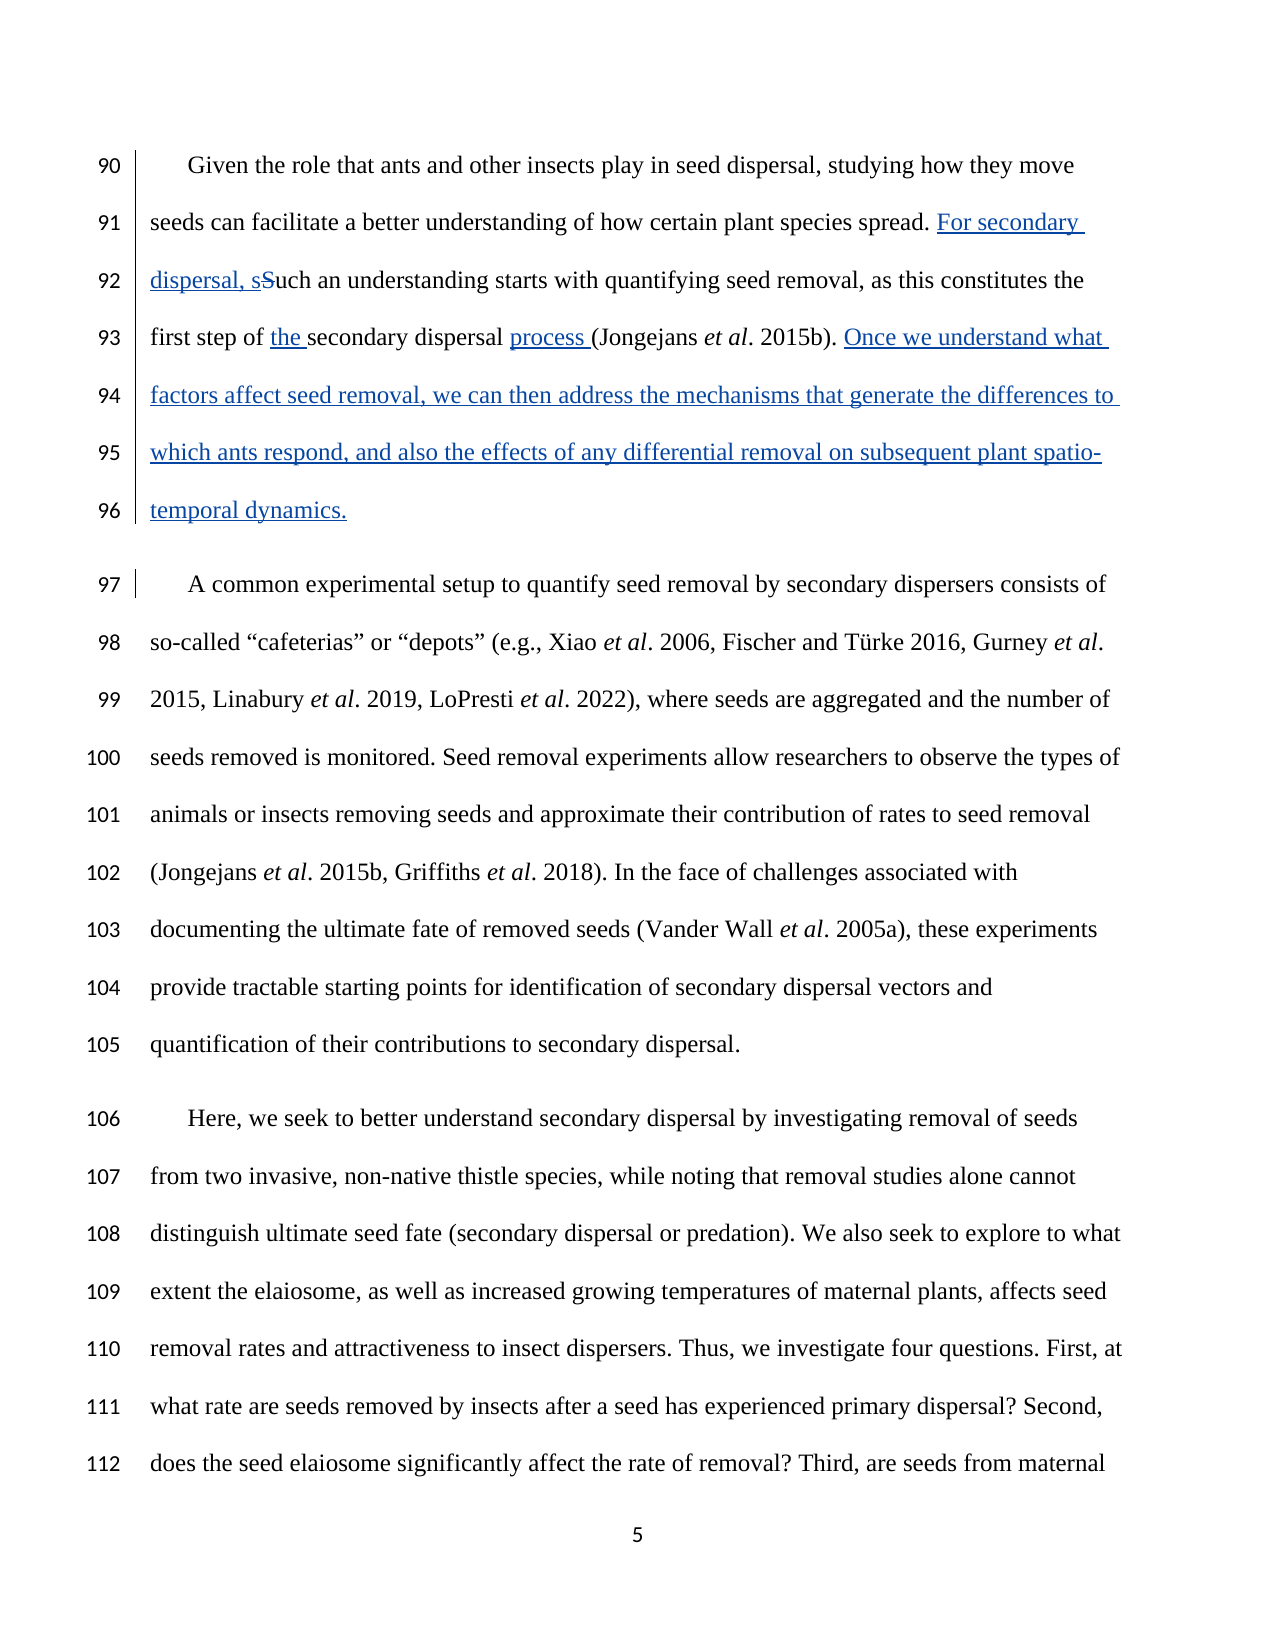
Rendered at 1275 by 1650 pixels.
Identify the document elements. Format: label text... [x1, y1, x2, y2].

text A common experimental setup to quantify seed removal by secondary dispersers consists of so-called “cafeterias” or “depots” (e.g., Xiao et al. 2006, Fischer and Türke 2016, Gurney et al. 2015, Linabury et al. 2019, LoPresti et al. 2022), where seeds are aggregated and the number of seeds removed is monitored. Seed removal experiments allow researchers to observe the types of animals or insects removing seeds and approximate their contribution of rates to seed removal (Jongejans et al. 2015b, Griffiths et al. 2018). In the face of challenges associated with documenting the ultimate fate of removed seeds (Vander Wall et al. 2005a), these experiments provide tractable starting points for identification of secondary dispersal vectors and quantification of their contributions to secondary dispersal. [150, 569, 1125, 1058]
text Given the role that ants and other insects play in seed dispersal, studying how they move seeds can facilitate a better understanding of how certain plant species spread. uch an understanding starts with quantifying seed removal, as this constitutes the first step of secondary dispersal (Jongejans et al. 2015b). [150, 150, 1125, 524]
